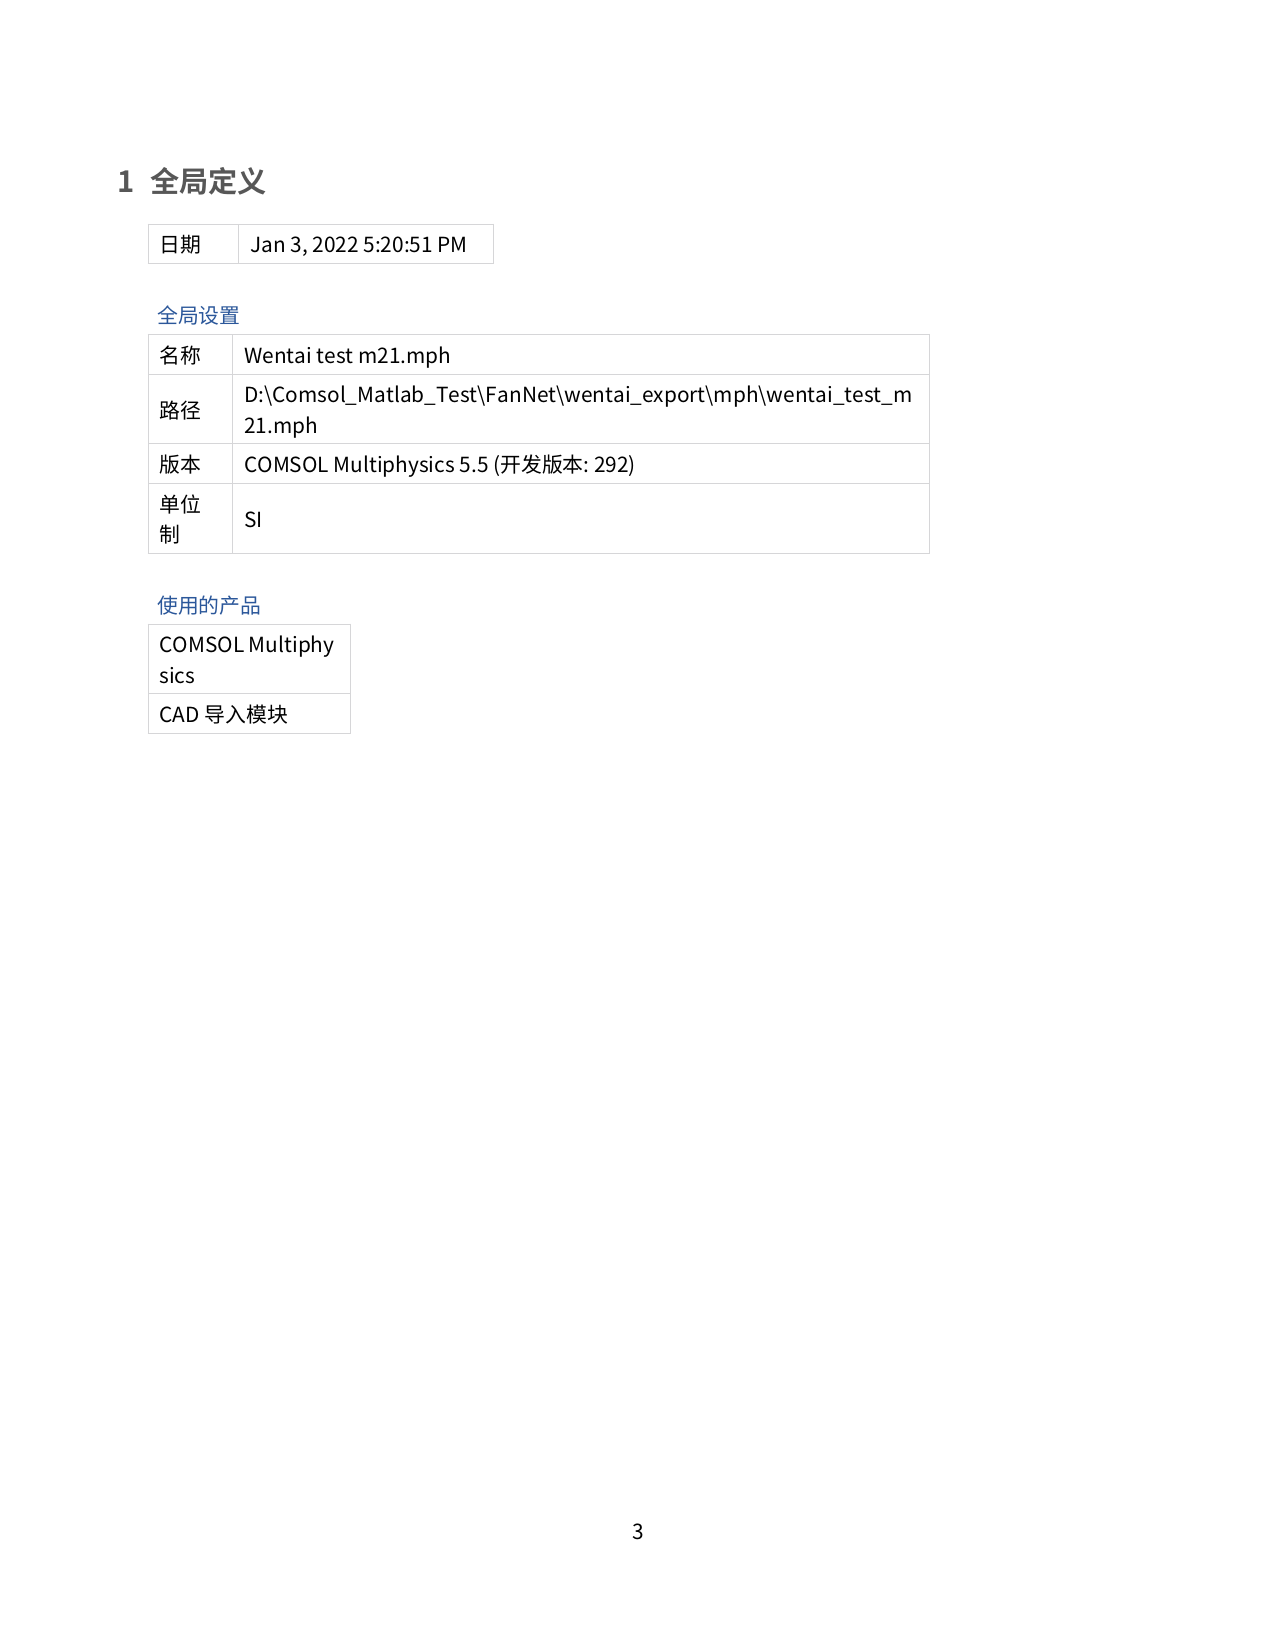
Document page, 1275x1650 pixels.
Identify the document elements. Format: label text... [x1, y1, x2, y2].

subtitle 全局定义 [117, 158, 1125, 201]
table_cell 路径 [149, 375, 232, 443]
table_header Wentai test m21.mph [233, 335, 929, 373]
text 全局设置 [157, 299, 1125, 330]
table_cell CAD 导入模块 [149, 694, 350, 733]
table_header COMSOL Multiphysics [149, 625, 350, 693]
table_cell SI [233, 484, 929, 553]
table_header Jan 3, 2022 5:20:51 PM [239, 225, 493, 263]
table_cell 单位制 [149, 484, 232, 553]
table_header 名称 [149, 335, 232, 373]
table_header 日期 [149, 225, 238, 263]
table_cell COMSOL Multiphysics 5.5 (开发版本: 292) [233, 444, 929, 483]
table_cell D:\Comsol_Matlab_Test\FanNet\wentai_export\mph\wentai_test_m21.mph [233, 375, 929, 443]
text 使用的产品 [157, 589, 1125, 619]
table_cell 版本 [149, 444, 232, 483]
